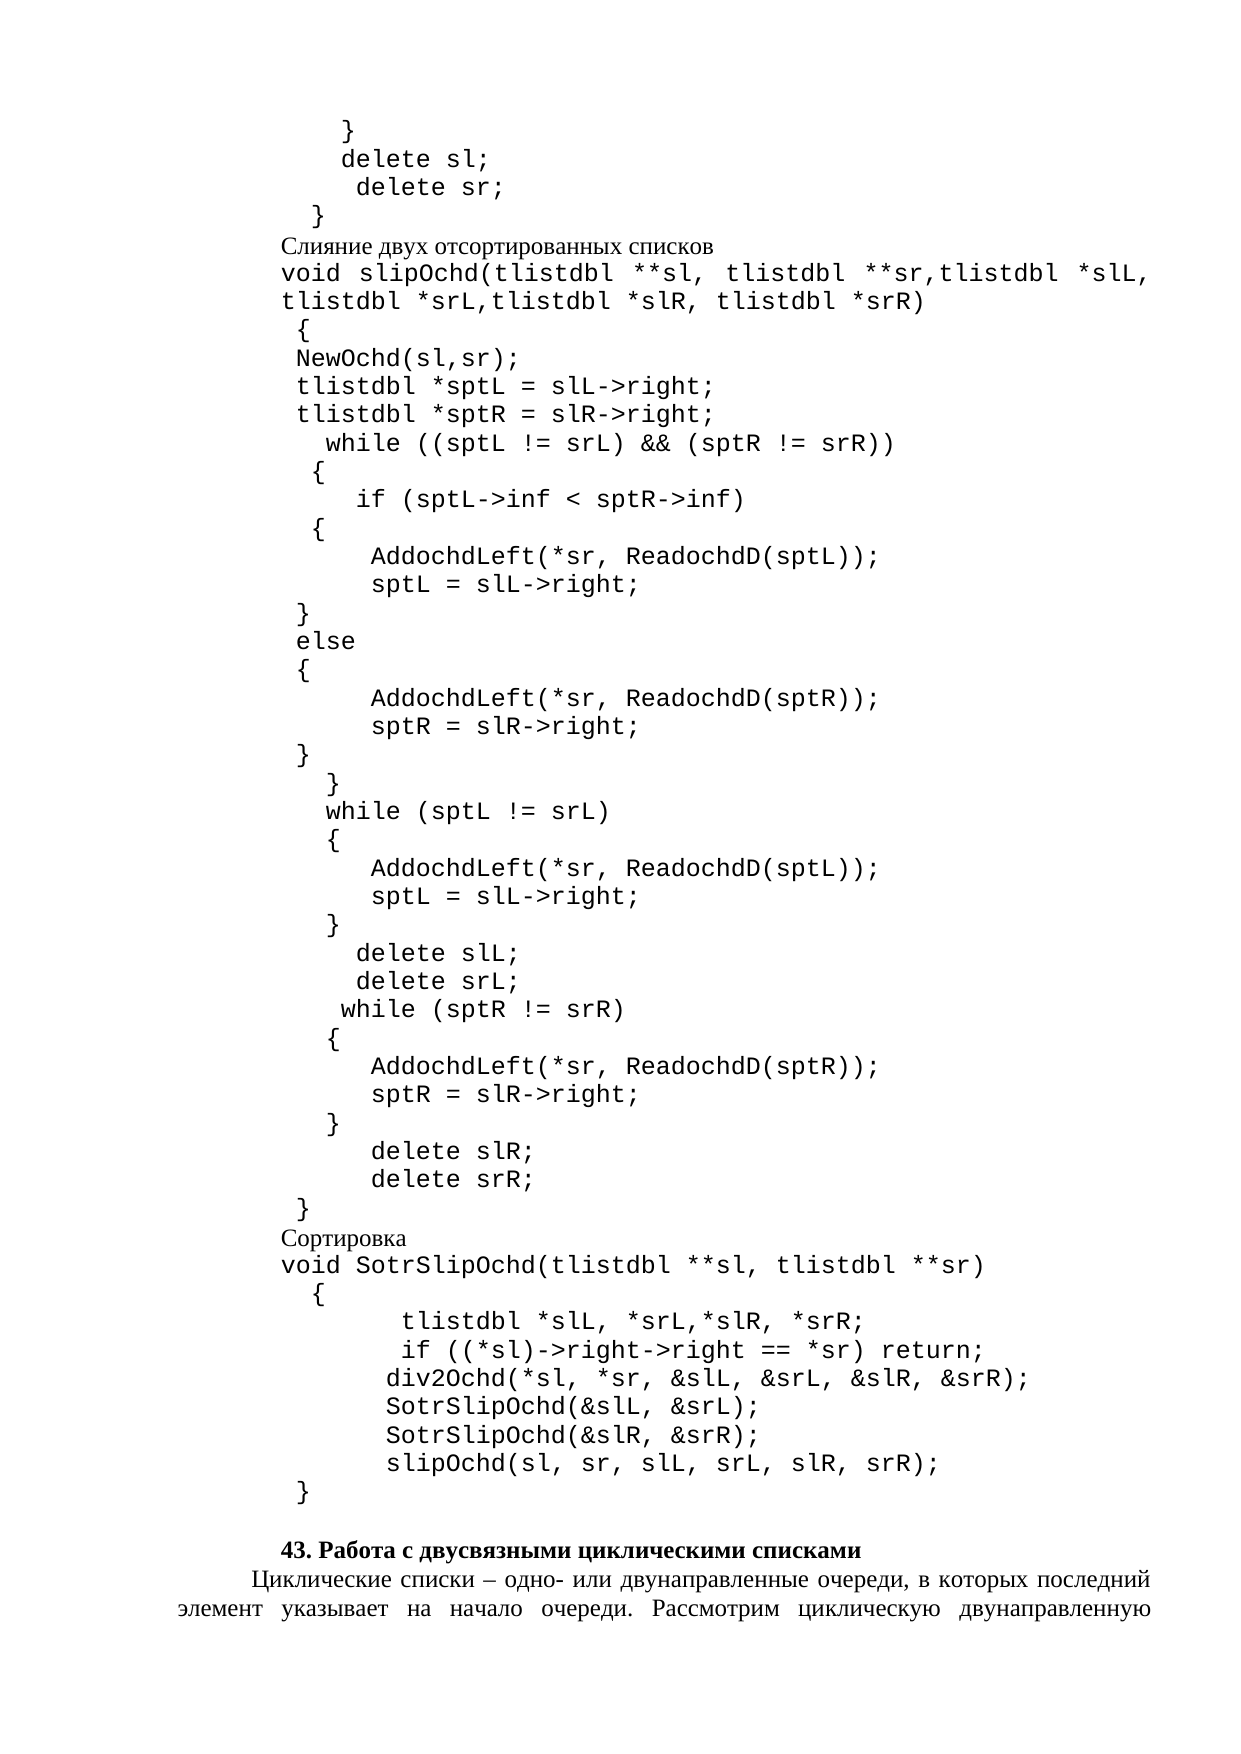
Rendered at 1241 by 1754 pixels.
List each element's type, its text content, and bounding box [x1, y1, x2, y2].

text delete slR; [281, 1138, 1152, 1167]
text } [281, 600, 1152, 628]
text div2Ochd(*sl, *sr, &slL, &srL, &slR, &srR); [281, 1366, 1152, 1394]
text Слияние двух отсортированных списков [281, 231, 1152, 260]
text } [281, 1195, 1152, 1223]
text tlistdbl *sptL = slL->right; [281, 373, 1152, 402]
text SotrSlipOchd(&slL, &srL); [281, 1394, 1152, 1422]
text { [281, 1025, 1152, 1053]
text void slipOchd(tlistdbl **sl, tlistdbl **sr,tlistdbl *slL, tlistdbl *srL,tlistdbl *slR, tlistdbl *srR) [281, 260, 1152, 317]
text } [281, 203, 1152, 231]
text void SotrSlipOchd(tlistdbl **sl, tlistdbl **sr) [281, 1252, 1152, 1281]
text tlistdbl *sptR = slR->right; [281, 402, 1152, 430]
text delete srL; [281, 968, 1152, 997]
text } [281, 770, 1152, 798]
text slipOchd(sl, sr, slL, srL, slR, srR); [281, 1451, 1152, 1479]
text delete sl; [281, 146, 1152, 175]
text { [281, 458, 1152, 487]
text while ((sptL != srL) && (sptR != srR)) [281, 430, 1152, 458]
text delete sr; [281, 175, 1152, 203]
text } [281, 912, 1152, 940]
text AddochdLeft(*sr, ReadochdD(sptL)); [281, 543, 1152, 572]
text AddochdLeft(*sr, ReadochdD(sptL)); [281, 855, 1152, 883]
text } [281, 118, 1152, 146]
text delete slL; [281, 940, 1152, 968]
text if ((*sl)->right->right == *sr) return; [281, 1337, 1152, 1366]
text } [281, 1110, 1152, 1138]
text else [281, 628, 1152, 657]
text { [281, 515, 1152, 543]
text while (sptR != srR) [281, 997, 1152, 1025]
text if (sptL->inf < sptR->inf) [281, 487, 1152, 515]
text } [281, 742, 1152, 770]
text while (sptL != srL) [281, 798, 1152, 827]
text SotrSlipOchd(&slR, &srR); [281, 1422, 1152, 1451]
text { [281, 317, 1152, 345]
text sptL = slL->right; [281, 572, 1152, 600]
text AddochdLeft(*sr, ReadochdD(sptR)); [281, 1053, 1152, 1082]
text } [281, 1479, 1152, 1507]
list Работа с двусвязными циклическими списками [281, 1536, 1152, 1564]
text NewOchd(sl,sr); [281, 345, 1152, 373]
text Сортировка [281, 1223, 1152, 1252]
text AddochdLeft(*sr, ReadochdD(sptR)); [281, 685, 1152, 713]
text { [281, 1281, 1152, 1309]
text { [281, 827, 1152, 855]
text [177, 1564, 1152, 1622]
text tlistdbl *slL, *srL,*slR, *srR; [281, 1309, 1152, 1337]
text delete srR; [281, 1167, 1152, 1195]
text { [281, 657, 1152, 685]
text sptR = slR->right; [281, 713, 1152, 742]
text sptR = slR->right; [281, 1082, 1152, 1110]
text sptL = slL->right; [281, 883, 1152, 912]
